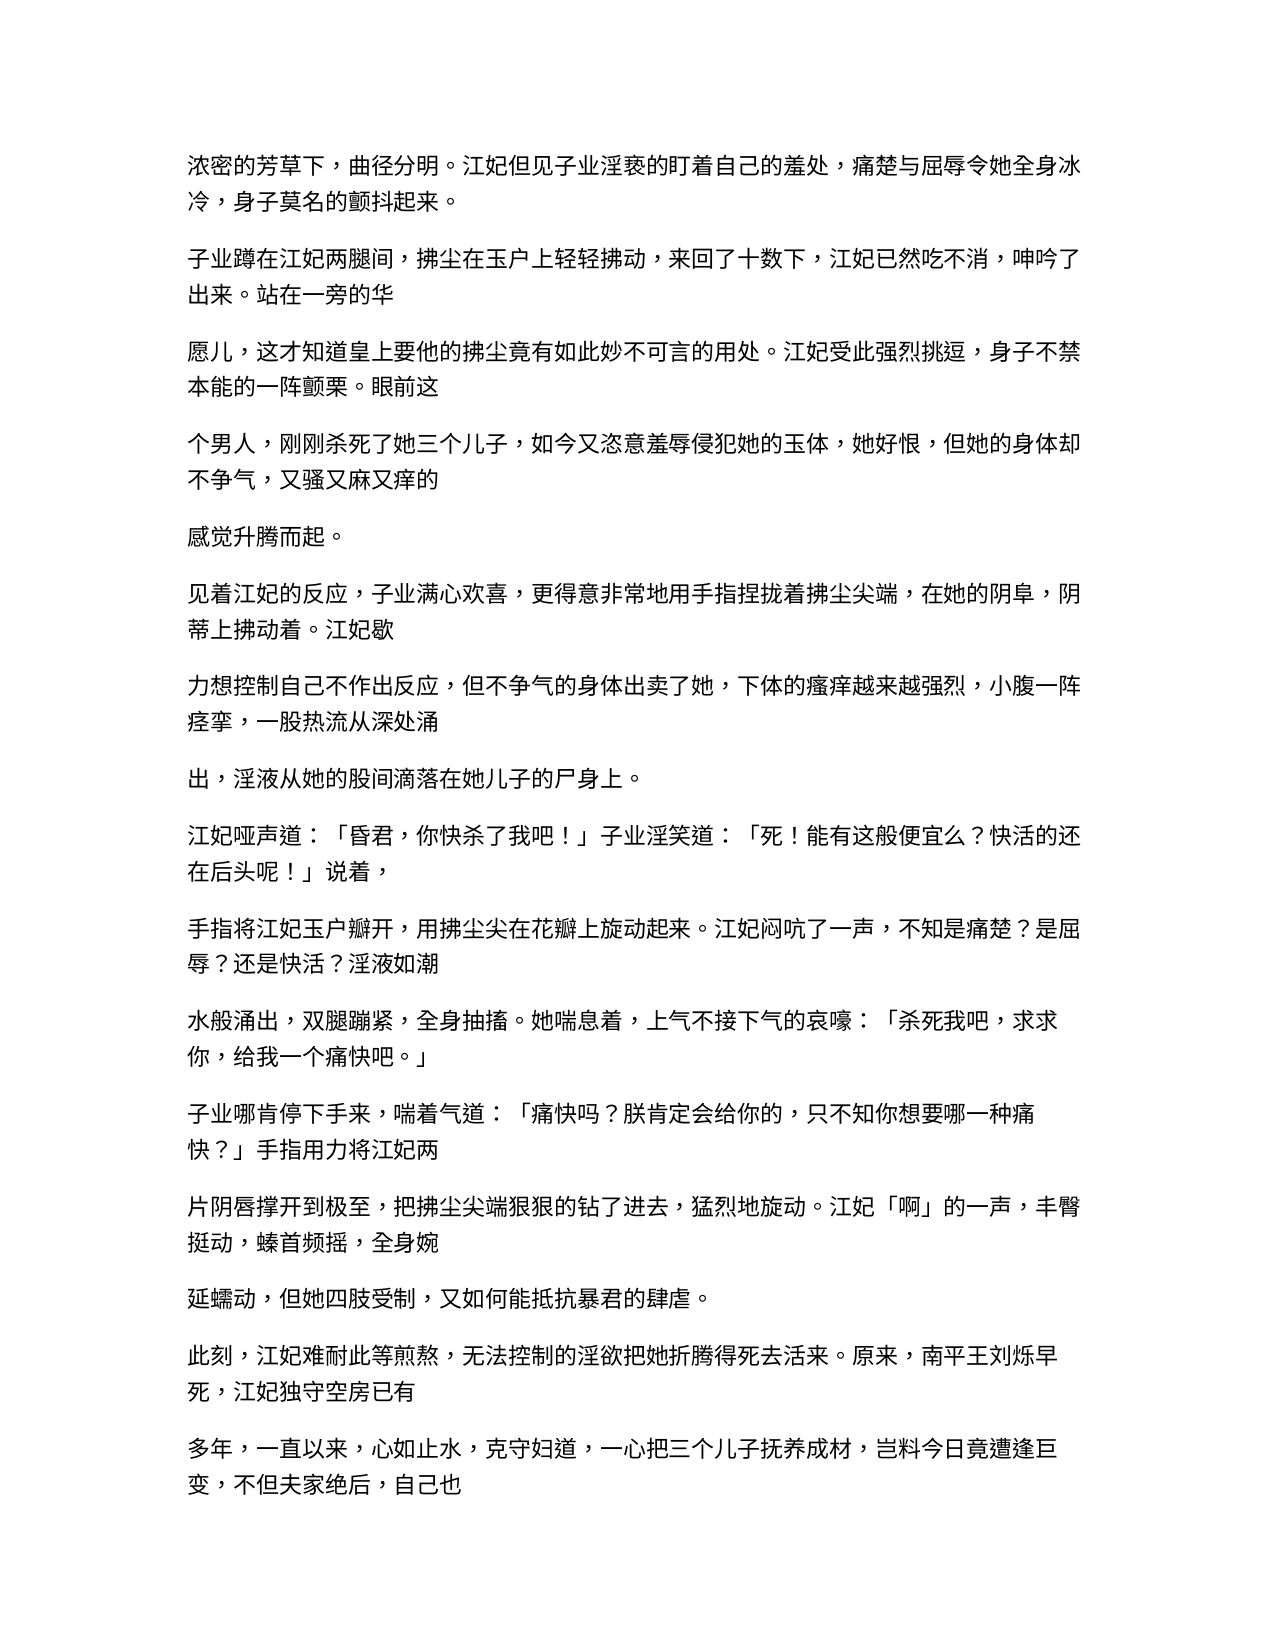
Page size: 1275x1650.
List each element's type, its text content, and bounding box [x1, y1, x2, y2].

text 愿儿，这才知道皇上要他的拂尘竟有如此妙不可言的用处。江妃受此强烈挑逗，身子不禁本能的一阵颤栗。眼前这 [187, 335, 1087, 403]
text 浓密的芳草下，曲径分明。江妃但见子业淫亵的盯着自己的羞处，痛楚与屈辱令她全身冰冷，身子莫名的颤抖起来。 [187, 150, 1087, 217]
text 片阴唇撑开到极至，把拂尘尖端狠狠的钻了进去，猛烈地旋动。江妃「啊」的一声，丰臀挺动，螓首频摇，全身婉 [187, 1191, 1087, 1258]
text 水般涌出，双腿蹦紧，全身抽搐。她喘息着，上气不接下气的哀嚎：「杀死我吧，求求你，给我一个痛快吧。」 [187, 1005, 1087, 1072]
text 江妃哑声道：「昏君，你快杀了我吧！」子业淫笑道：「死！能有这般便宜么？快活的还在后头呢！」说着， [187, 820, 1087, 887]
text 感觉升腾而起。 [187, 521, 1087, 552]
text 延蠕动，但她四肢受制，又如何能抵抗暴君的肆虐。 [187, 1283, 1087, 1314]
text 力想控制自己不作出反应，但不争气的身体出卖了她，下体的瘙痒越来越强烈，小腹一阵痉挛，一股热流从深处涌 [187, 670, 1087, 737]
text 手指将江妃玉户瓣开，用拂尘尖在花瓣上旋动起来。江妃闷吭了一声，不知是痛楚？是屈辱？还是快活？淫液如潮 [187, 912, 1087, 980]
text 多年，一直以来，心如止水，克守妇道，一心把三个儿子抚养成材，岂料今日竟遭逢巨变，不但夫家绝后，自己也 [187, 1433, 1087, 1500]
text 个男人，刚刚杀死了她三个儿子，如今又恣意羞辱侵犯她的玉体，她好恨，但她的身体却不争气，又骚又麻又痒的 [187, 428, 1087, 495]
text 此刻，江妃难耐此等煎熬，无法控制的淫欲把她折腾得死去活来。原来，南平王刘烁早死，江妃独守空房已有 [187, 1340, 1087, 1407]
text 出，淫液从她的股间滴落在她儿子的尸身上。 [187, 763, 1087, 794]
text 子业哪肯停下手来，喘着气道：「痛快吗？朕肯定会给你的，只不知你想要哪一种痛快？」手指用力将江妃两 [187, 1098, 1087, 1165]
text 见着江妃的反应，子业满心欢喜，更得意非常地用手指捏拢着拂尘尖端，在她的阴阜，阴蒂上拂动着。江妃歇 [187, 578, 1087, 645]
text 子业蹲在江妃两腿间，拂尘在玉户上轻轻拂动，来回了十数下，江妃已然吃不消，呻吟了出来。站在一旁的华 [187, 243, 1087, 310]
